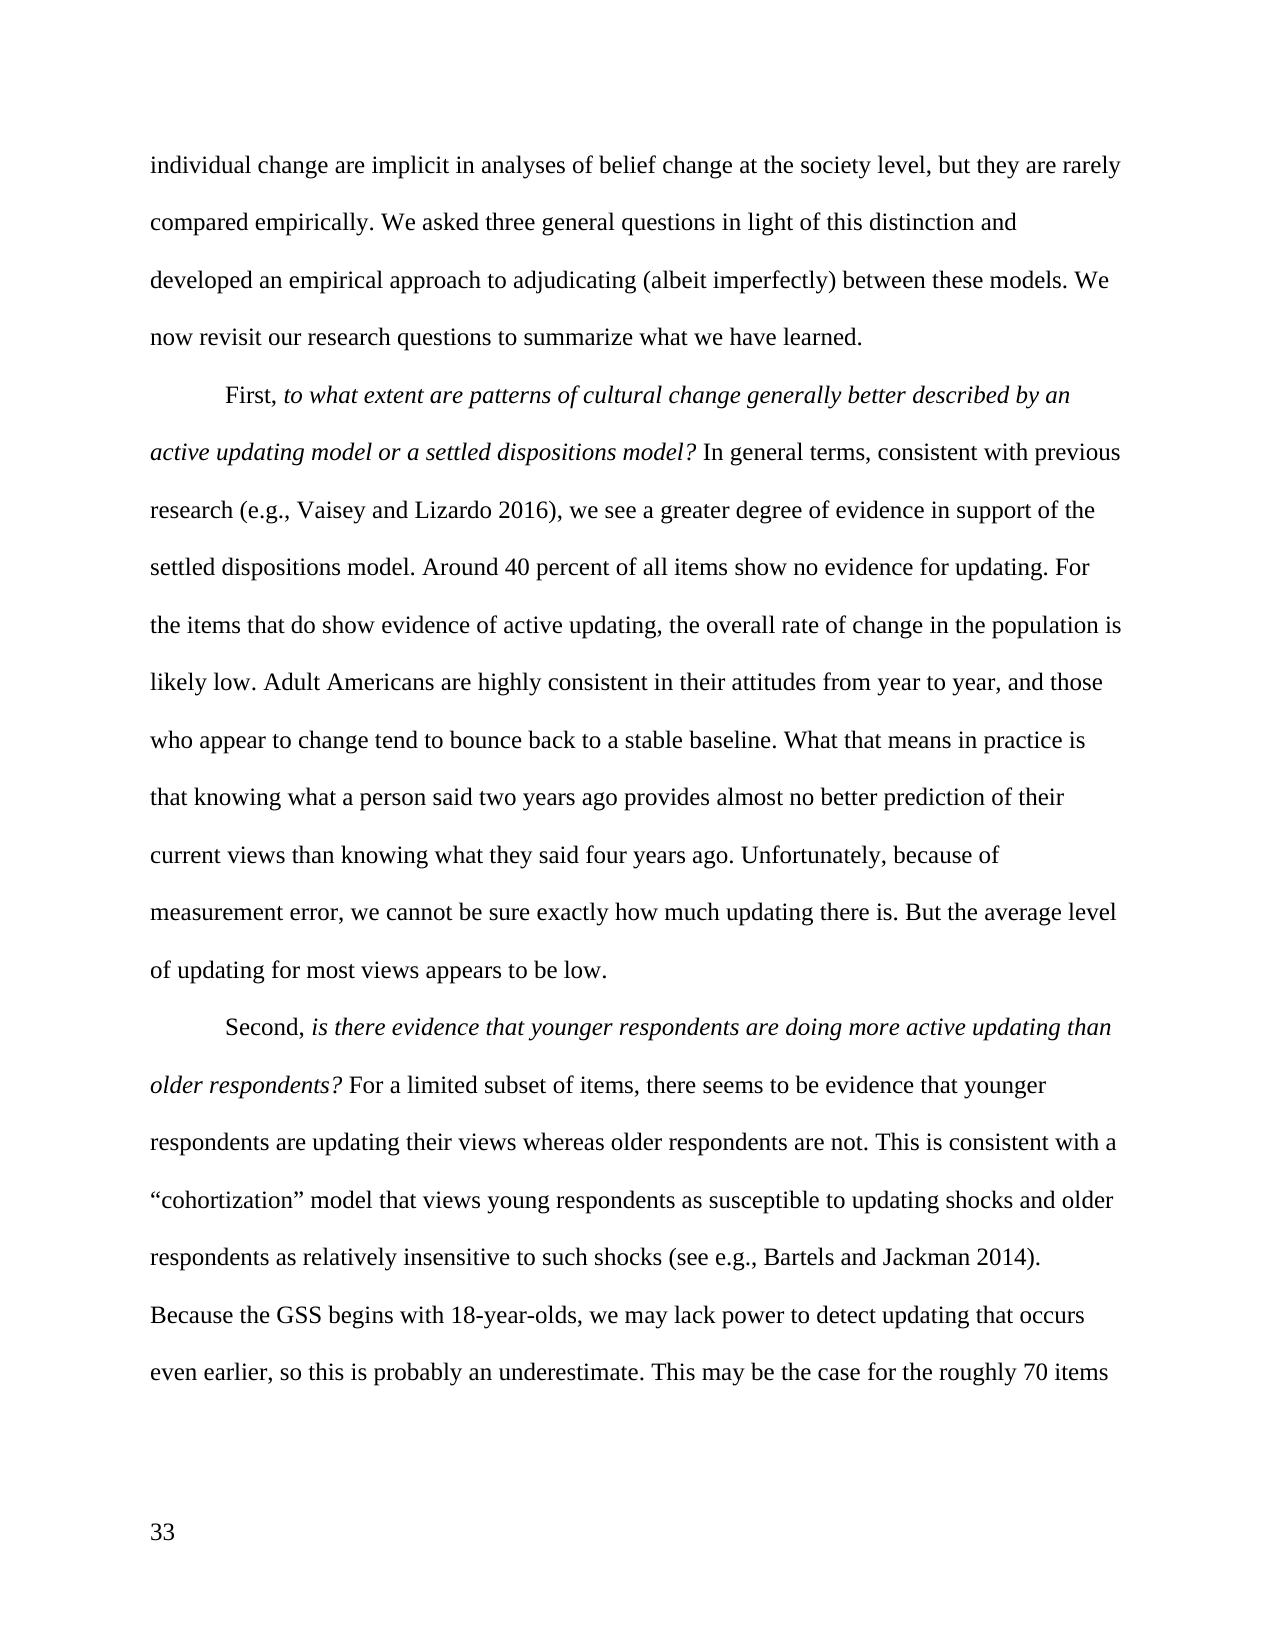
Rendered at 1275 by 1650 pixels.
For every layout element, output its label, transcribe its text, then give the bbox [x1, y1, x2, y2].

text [150, 1012, 1125, 1386]
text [150, 150, 1125, 351]
text First, to what extent are patterns of cultural change generally better described by an active updating model or a settled dispositions model? In general terms, consistent with previous research (e.g., Vaisey and Lizardo 2016), we see a greater degree of evidence in support of the settled dispositions model. Around 40 percent of all items show no evidence for updating. For the items that do show evidence of active updating, the overall rate of change in the population is likely low. Adult Americans are highly consistent in their attitudes from year to year, and those who appear to change tend to bounce back to a stable baseline. What that means in practice is that knowing what a person said two years ago provides almost no better prediction of their current views than knowing what they said four years ago. Unfortunately, because of measurement error, we cannot be sure exactly how much updating there is. But the average level of updating for most views appears to be low. [150, 380, 1125, 984]
